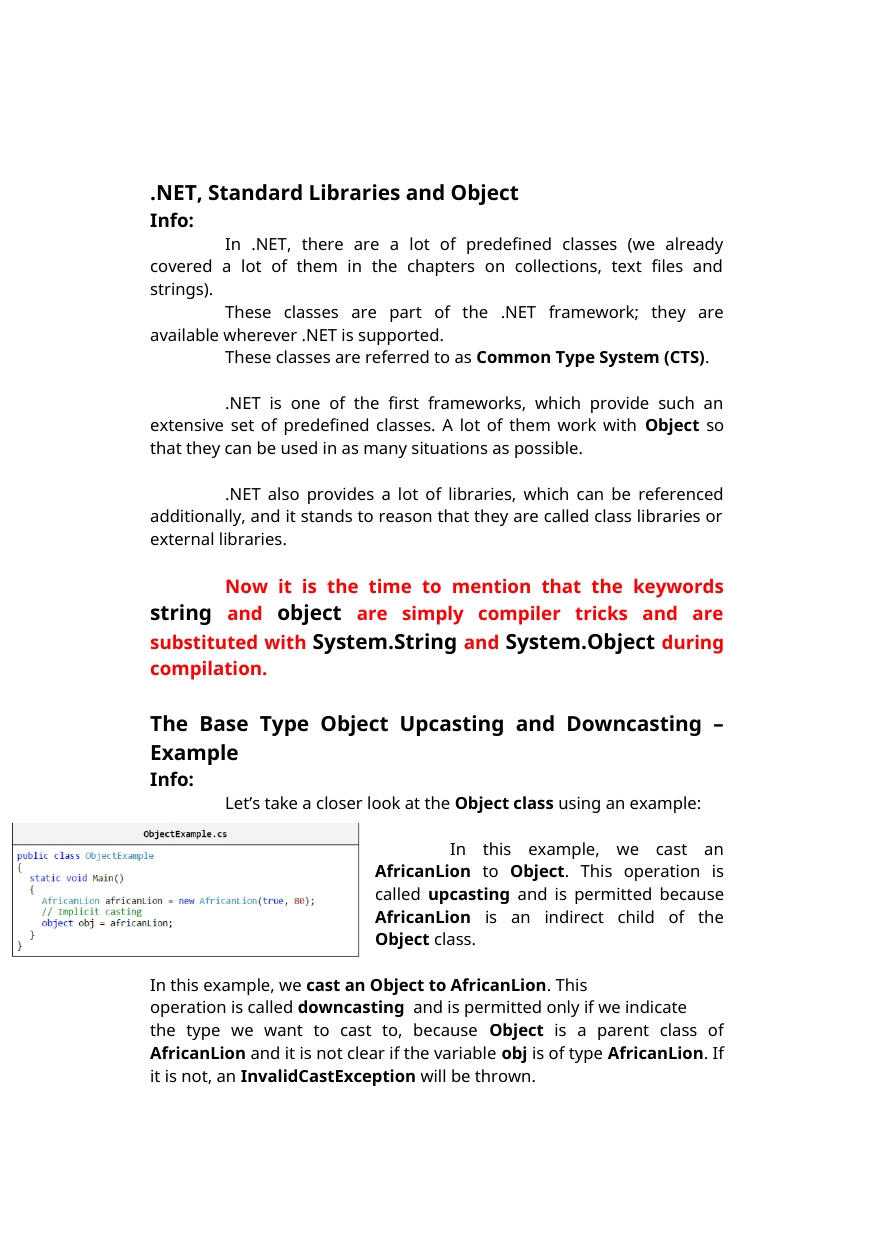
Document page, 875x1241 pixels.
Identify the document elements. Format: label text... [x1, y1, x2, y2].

text These classes are referred to as Common Type System (CTS). [150, 346, 724, 369]
text the type we want to cast to, because Object is a parent class of AfricanLion and it is not clear if the variable obj is of type AfricanLion. If it is not, an InvalidCastException will be thrown. [150, 1019, 724, 1087]
text Info: [150, 207, 724, 232]
text In .NET, there are a lot of predefined classes (we already covered a lot of them in the chapters on collections, text files and strings). [150, 232, 724, 301]
text .NET is one of the first frameworks, which provide such an extensive set of predefined classes. A lot of them work with Object so that they can be used in as many situations as possible. [150, 391, 724, 459]
text The Base Type Object Upcasting and Downcasting – Example [150, 709, 724, 766]
text These classes are part of the .NET framework; they are available wherever .NET is supported. [150, 301, 724, 346]
text .NET also provides a lot of libraries, which can be referenced additionally, and it stands to reason that they are called class libraries or external libraries. [150, 482, 724, 550]
text .NET, Standard Libraries and Object [150, 178, 724, 207]
text Now it is the time to mention that the keywords string and object are simply compiler tricks and are substituted with System.String and System.Object during compilation. [150, 573, 724, 681]
text In this example, we cast an Object to AfricanLion. This [150, 973, 724, 996]
text operation is called downcasting and is permitted only if we indicate [150, 996, 724, 1019]
text In this example, we cast an AfricanLion to Object. This operation is called upcasting and is permitted because AfricanLion is an indirect child of the Object class. [375, 837, 724, 951]
text Info: [150, 766, 724, 792]
picture [9, 822, 362, 958]
text Let’s take a closer look at the Object class using an example: [150, 792, 724, 814]
